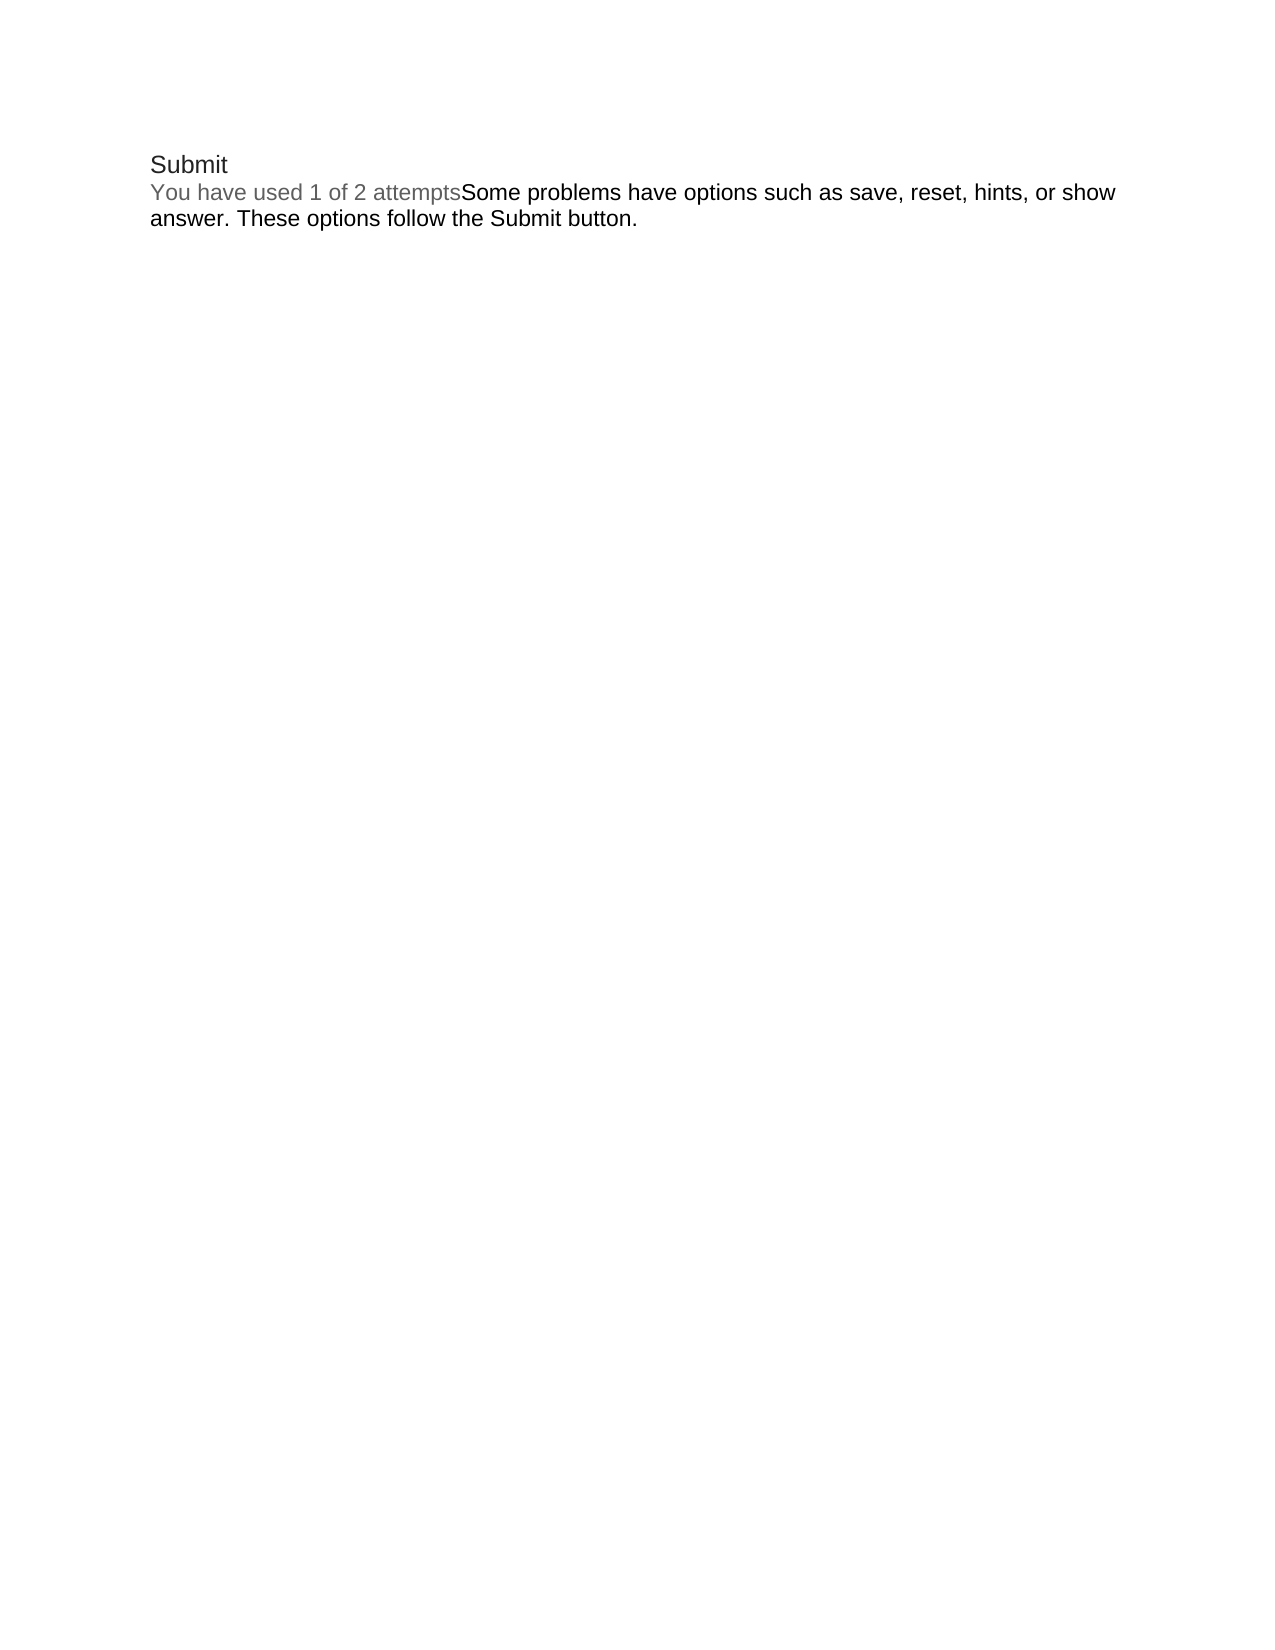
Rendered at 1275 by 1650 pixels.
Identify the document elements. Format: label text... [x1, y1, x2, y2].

text You have used 1 of 2 attemptsSome problems have options such as save, reset, hints, or show answer. These options follow the Submit button. [638, 179, 1125, 231]
text Submit [150, 150, 1125, 179]
